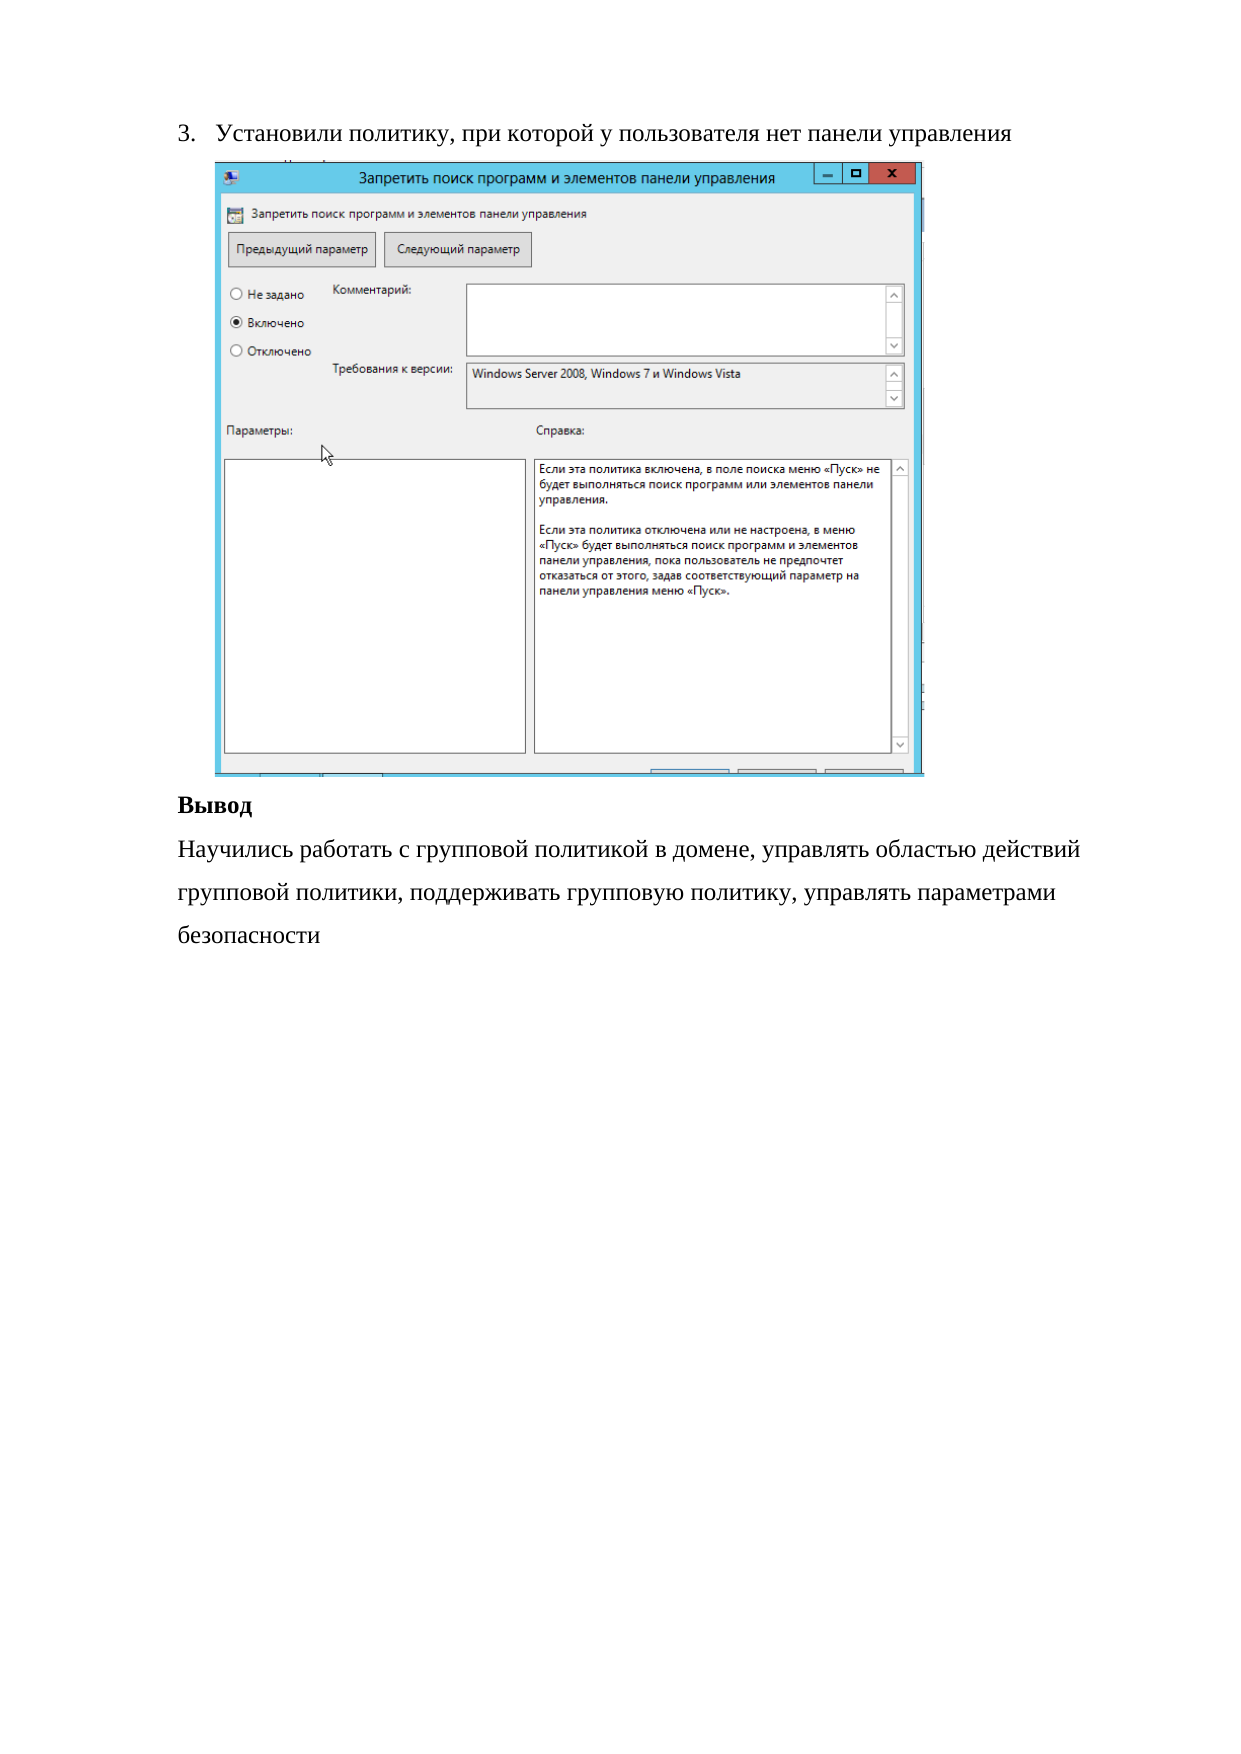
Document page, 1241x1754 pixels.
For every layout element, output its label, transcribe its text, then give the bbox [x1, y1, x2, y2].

picture [214, 160, 925, 777]
text Научились работать с групповой политикой в домене, управлять областью действий групповой политики, поддерживать групповую политику, управлять параметрами безопасности [177, 834, 1152, 949]
text Вывод [177, 791, 1152, 819]
